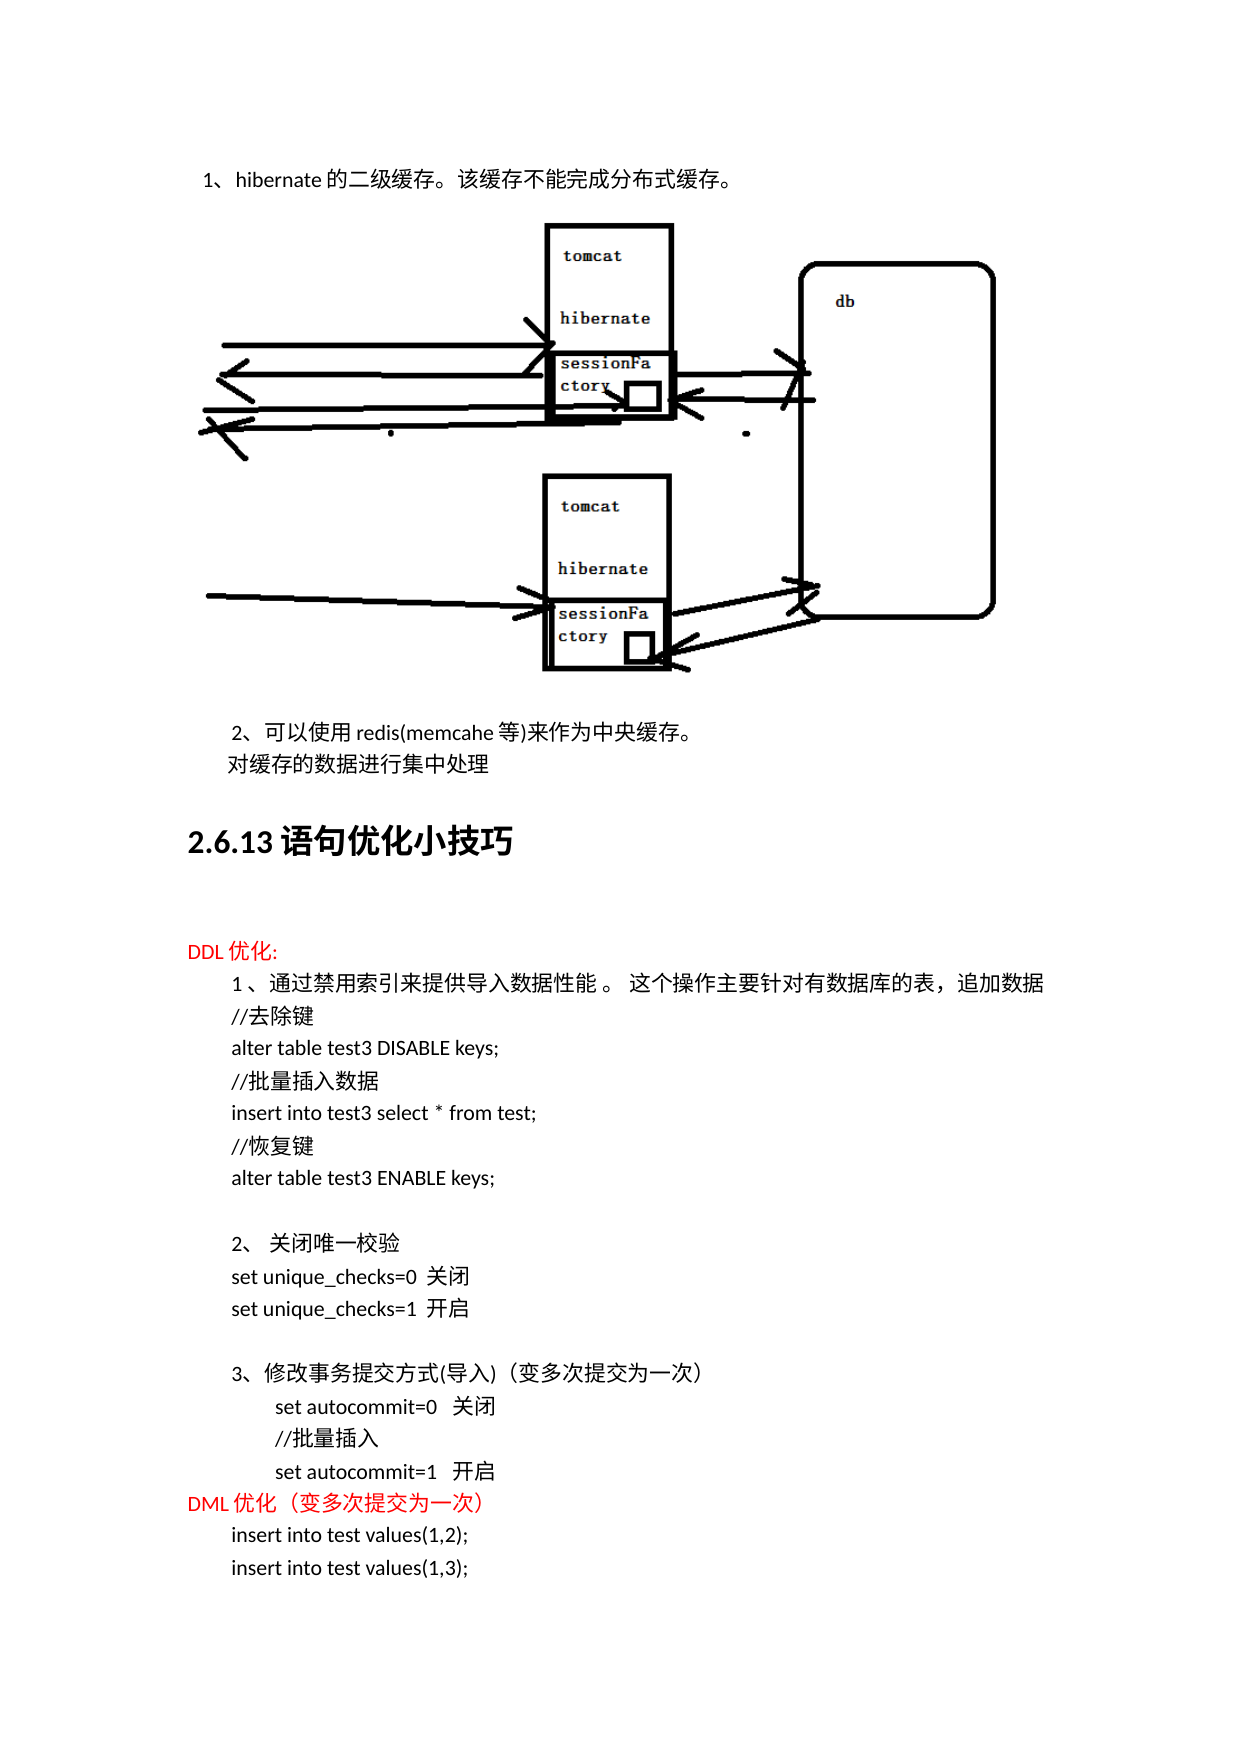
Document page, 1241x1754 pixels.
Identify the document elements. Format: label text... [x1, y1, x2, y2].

text 1、hibernate的二级缓存。该缓存不能完成分布式缓存。 [187, 162, 1053, 194]
text //去除键 [187, 998, 1053, 1031]
text set unique_checks=0 关闭 [187, 1258, 1053, 1291]
text //批量插入 [231, 1421, 1053, 1453]
text 1 、通过禁用索引来提供导入数据性能 。 这个操作主要针对有数据库的表，追加数据 [187, 966, 1053, 998]
text //恢复键 [187, 1128, 1053, 1161]
text insert into test values(1,3); [187, 1551, 1053, 1583]
text alter table test3 DISABLE keys; [187, 1031, 1053, 1063]
text //批量插入数据 [187, 1063, 1053, 1096]
text set autocommit=1 开启 [231, 1453, 1053, 1486]
text 2、 关闭唯一校验 [187, 1226, 1053, 1258]
text DML优化（变多次提交为一次） [187, 1486, 1053, 1518]
text 对缓存的数据进行集中处理 [187, 747, 1053, 779]
text set unique_checks=1 开启 [187, 1291, 1053, 1323]
text set autocommit=0 关闭 [231, 1388, 1053, 1421]
text insert into test3 select * from test; [187, 1096, 1053, 1128]
text DDL优化: [187, 933, 1053, 966]
text insert into test values(1,2); [187, 1518, 1053, 1551]
text alter table test3 ENABLE keys; [187, 1161, 1053, 1193]
subtitle 2.6.13 语句优化小技巧 [187, 807, 1053, 872]
picture [187, 194, 1053, 696]
list 可以使用redis(memcahe等)来作为中央缓存。 [187, 714, 1053, 747]
text 3、修改事务提交方式(导入)（变多次提交为一次） [187, 1356, 1053, 1388]
